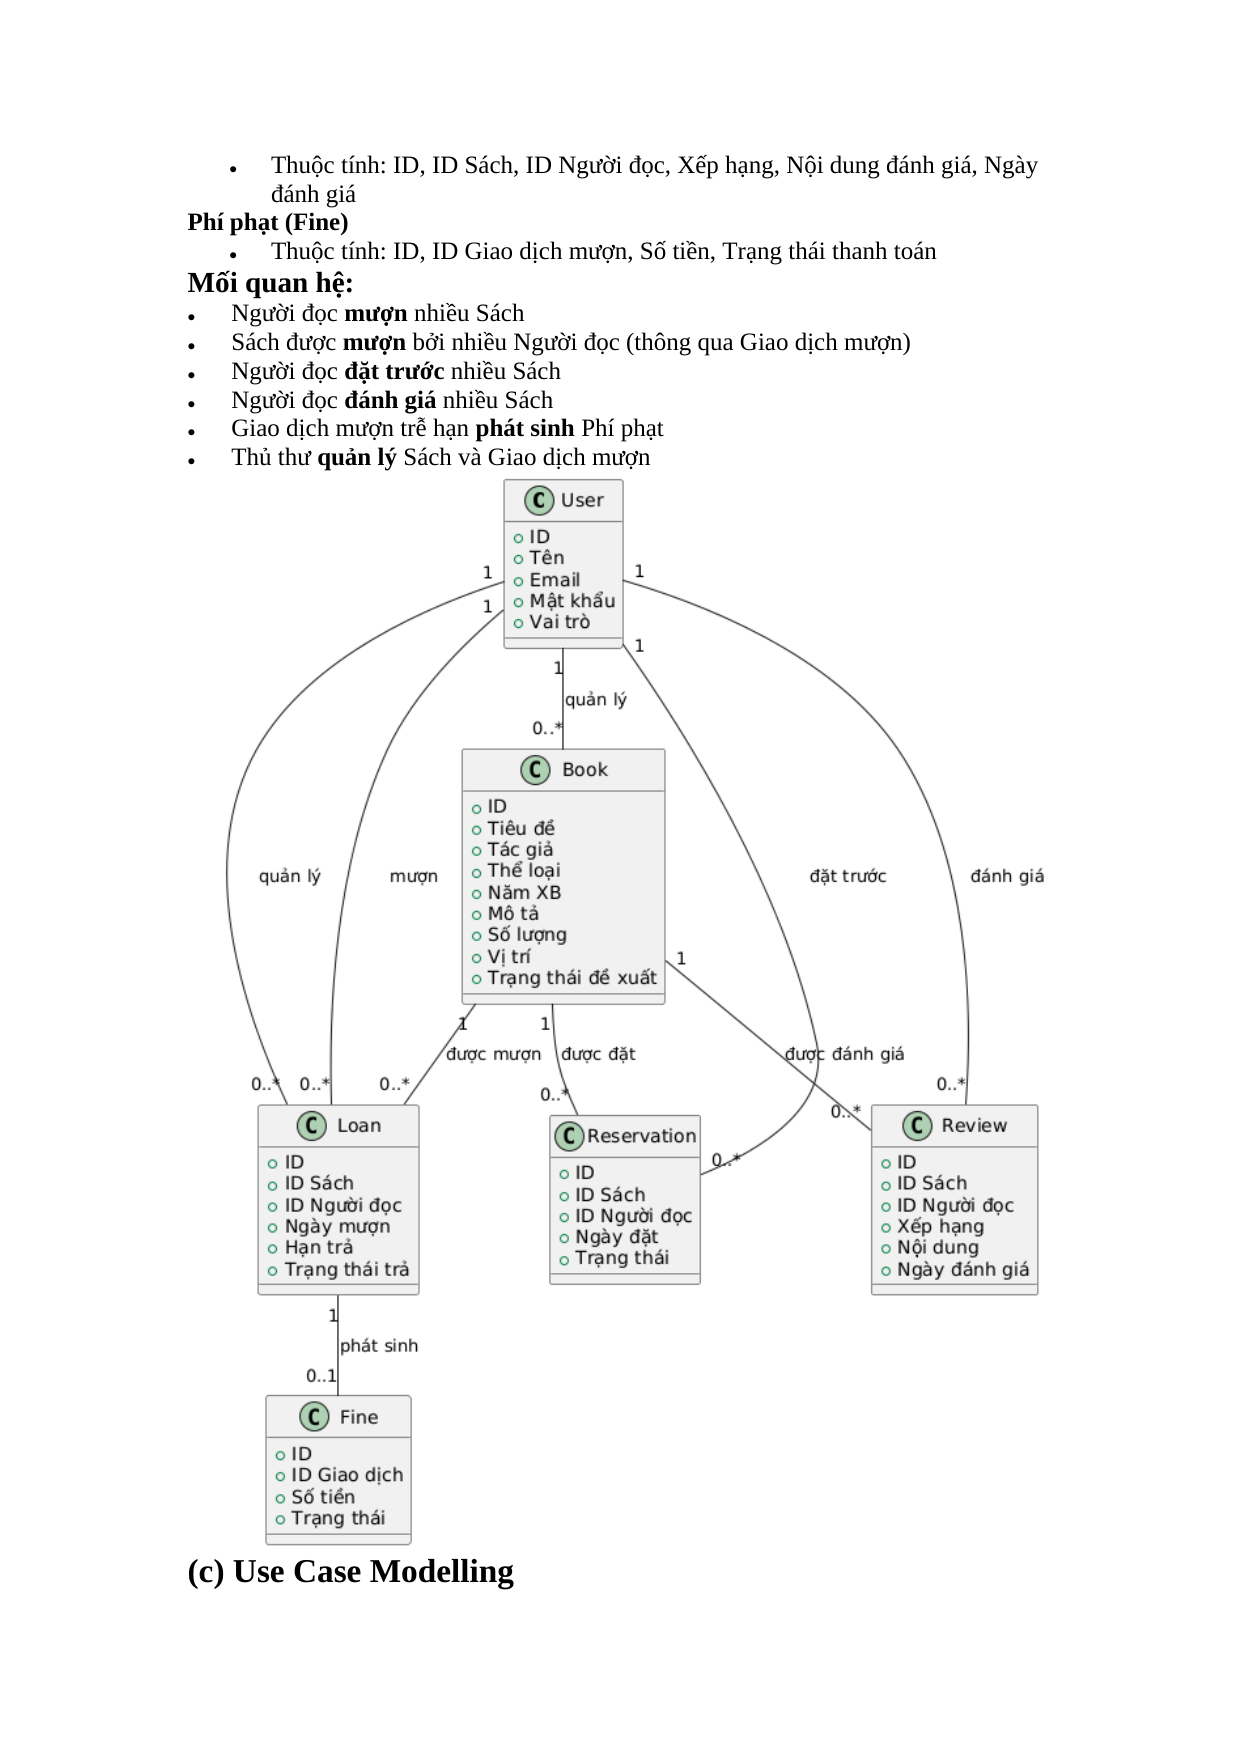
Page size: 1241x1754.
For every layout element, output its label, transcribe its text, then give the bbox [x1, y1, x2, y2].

picture [187, 471, 1053, 1552]
list Thủ thư quản lý Sách và Giao dịch mượn [187, 442, 1053, 471]
list Người đọc đặt trước nhiều Sách [187, 356, 1053, 385]
list Thuộc tính: ID, ID Giao dịch mượn, Số tiền, Trạng thái thanh toán [229, 236, 1053, 265]
list Người đọc đánh giá nhiều Sách [187, 385, 1053, 413]
list Sách được mượn bởi nhiều Người đọc (thông qua Giao dịch mượn) [187, 327, 1053, 356]
text (c) Use Case Modelling [187, 1552, 1053, 1590]
text Phí phạt (Fine) [187, 207, 1053, 236]
text Mối quan hệ: [187, 265, 1053, 298]
list Người đọc mượn nhiều Sách [187, 298, 1053, 327]
list Giao dịch mượn trễ hạn phát sinh Phí phạt [187, 413, 1053, 442]
list Thuộc tính: ID, ID Sách, ID Người đọc, Xếp hạng, Nội dung đánh giá, Ngày đánh giá [229, 150, 1053, 207]
